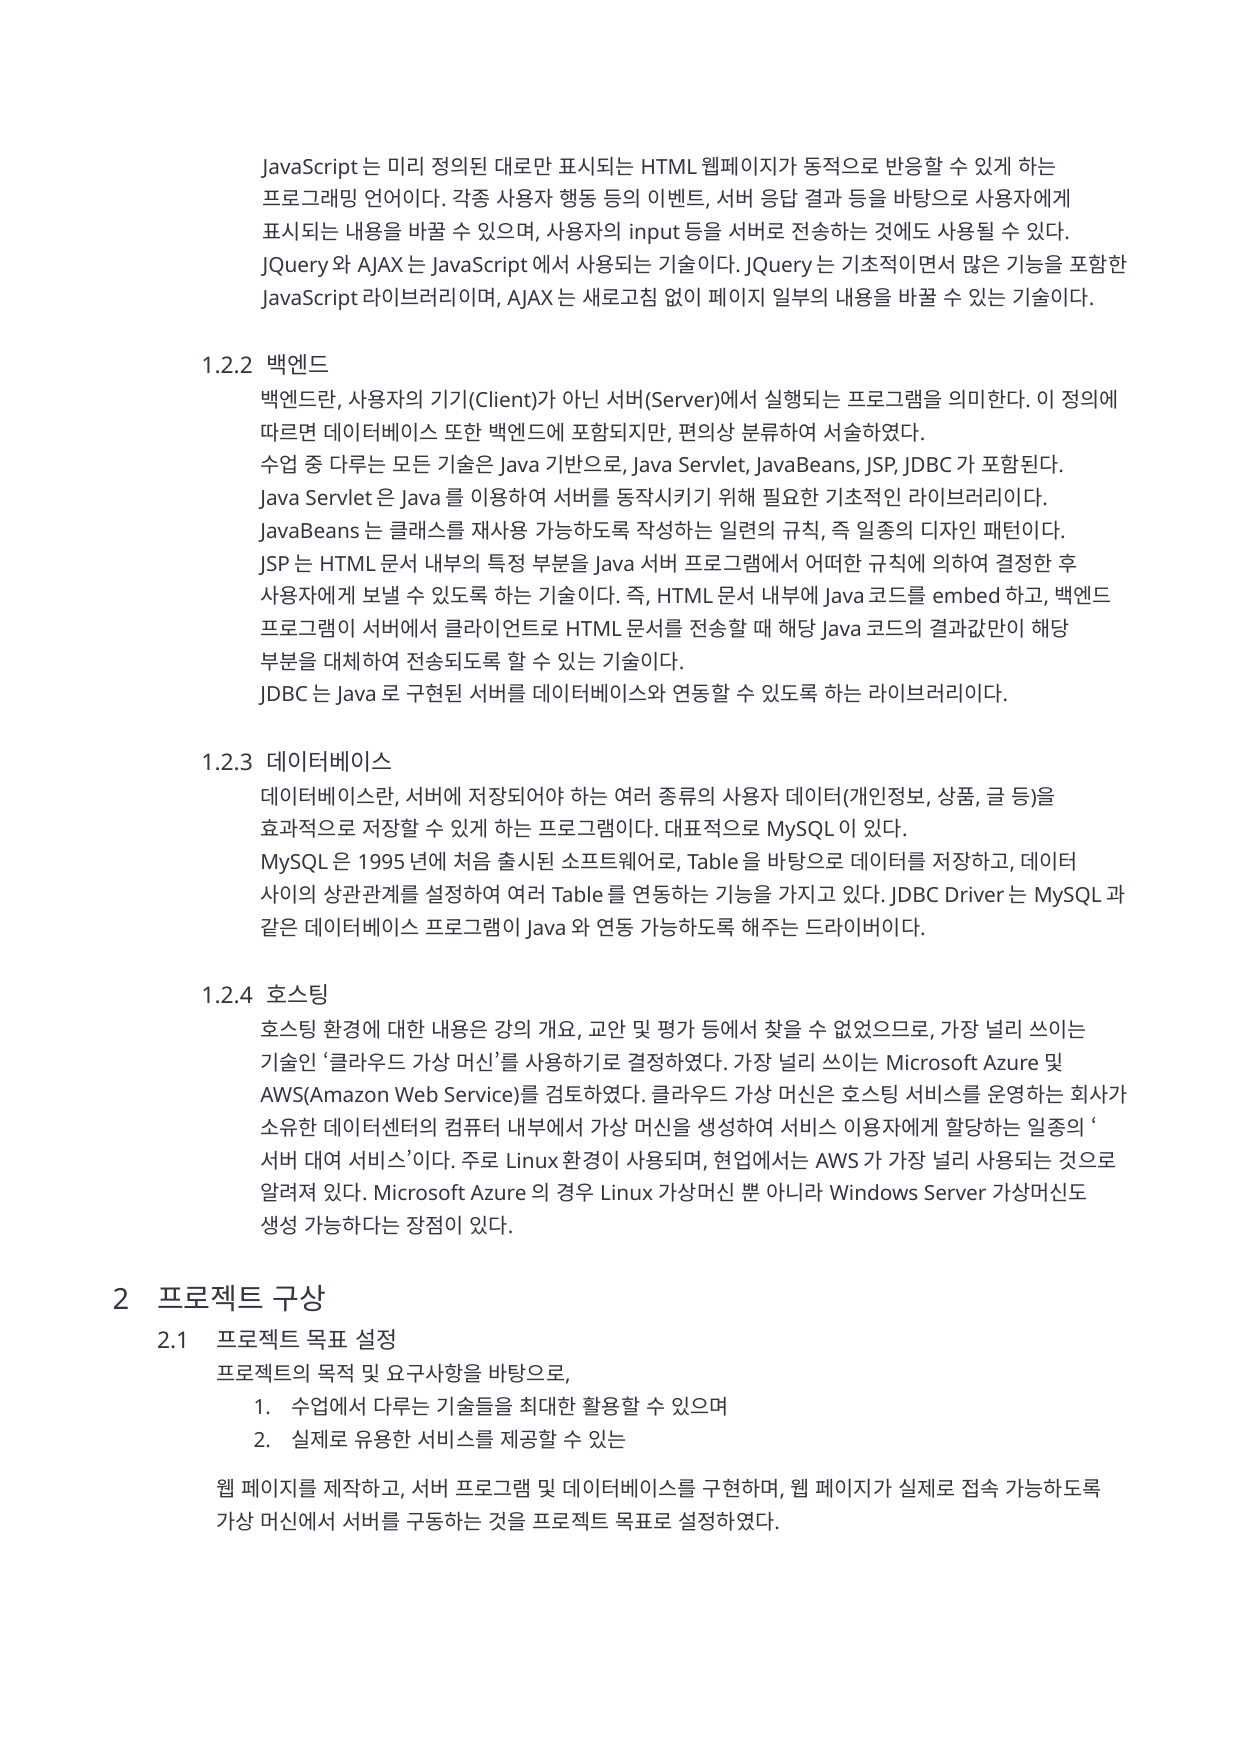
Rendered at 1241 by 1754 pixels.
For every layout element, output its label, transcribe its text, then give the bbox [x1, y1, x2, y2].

list 프로젝트 구상 [112, 1276, 1128, 1318]
list 백엔드란, 사용자의 기기(Client)가 아닌 서버(Server)에서 실행되는 프로그램을 의미한다. 이 정의에 따르면 데이터베이스 또한 백엔드에 포함되지만, 편의상 분류하여 서술하였다. [260, 383, 1128, 446]
list MySQL은 1995년에 처음 출시된 소프트웨어로, Table을 바탕으로 데이터를 저장하고, 데이터 사이의 상관관계를 설정하여 여러 Table를 연동하는 기능을 가지고 있다. JDBC Driver는 MySQL과 같은 데이터베이스 프로그램이 Java와 연동 가능하도록 해주는 드라이버이다. [260, 845, 1128, 941]
list JQuery와 AJAX는 JavaScript에서 사용되는 기술이다. JQuery는 기초적이면서 많은 기능을 포함한 JavaScript라이브러리이며, AJAX는 새로고침 없이 페이지 일부의 내용을 바꿀 수 있는 기술이다. [262, 248, 1128, 311]
list 프로젝트 목표 설정 [157, 1322, 1128, 1355]
list JSP는 HTML문서 내부의 특정 부분을 Java 서버 프로그램에서 어떠한 규칙에 의하여 결정한 후 사용자에게 보낼 수 있도록 하는 기술이다. 즉, HTML문서 내부에 Java코드를 embed하고, 백엔드 프로그램이 서버에서 클라이언트로 HTML문서를 전송할 때 해당 Java코드의 결과값만이 해당 부분을 대체하여 전송되도록 할 수 있는 기술이다. [260, 547, 1128, 675]
list 프로젝트의 목적 및 요구사항을 바탕으로, [216, 1357, 1128, 1388]
list 데이터베이스란, 서버에 저장되어야 하는 여러 종류의 사용자 데이터(개인정보, 상품, 글 등)을 효과적으로 저장할 수 있게 하는 프로그램이다. 대표적으로 MySQL이 있다. [260, 780, 1128, 843]
list JDBC는 Java로 구현된 서버를 데이터베이스와 연동할 수 있도록 하는 라이브러리이다. [260, 678, 1128, 708]
list 실제로 유용한 서비스를 제공할 수 있는 [253, 1423, 1128, 1453]
list Java Servlet은 Java를 이용하여 서버를 동작시키기 위해 필요한 기초적인 라이브러리이다. [260, 481, 1128, 512]
list JavaScript는 미리 정의된 대로만 표시되는 HTML웹페이지가 동적으로 반응할 수 있게 하는 프로그래밍 언어이다. 각종 사용자 행동 등의 이벤트, 서버 응답 결과 등을 바탕으로 사용자에게 표시되는 내용을 바꿀 수 있으며, 사용자의 input등을 서버로 전송하는 것에도 사용될 수 있다. [262, 150, 1128, 246]
list 수업 중 다루는 모든 기술은 Java 기반으로, Java Servlet, JavaBeans, JSP, JDBC가 포함된다. [260, 449, 1128, 479]
list 수업에서 다루는 기술들을 최대한 활용할 수 있으며 [253, 1390, 1128, 1421]
list JavaBeans는 클래스를 재사용 가능하도록 작성하는 일련의 규칙, 즉 일종의 디자인 패턴이다. [260, 514, 1128, 544]
list 데이터베이스 [201, 744, 1128, 777]
text 웹 페이지를 제작하고, 서버 프로그램 및 데이터베이스를 구현하며, 웹 페이지가 실제로 접속 가능하도록 가상 머신에서 서버를 구동하는 것을 프로젝트 목표로 설정하였다. [216, 1472, 1128, 1535]
list 호스팅 [201, 977, 1128, 1011]
list 호스팅 환경에 대한 내용은 강의 개요, 교안 및 평가 등에서 찾을 수 없었으므로, 가장 널리 쓰이는 기술인 ‘클라우드 가상 머신’를 사용하기로 결정하였다. 가장 널리 쓰이는 Microsoft Azure 및 AWS(Amazon Web Service)를 검토하였다. 클라우드 가상 머신은 호스팅 서비스를 운영하는 회사가 소유한 데이터센터의 컴퓨터 내부에서 가상 머신을 생성하여 서비스 이용자에게 할당하는 일종의 ‘서버 대여 서비스’이다. 주로 Linux환경이 사용되며, 현업에서는 AWS가 가장 널리 사용되는 것으로 알려져 있다. Microsoft Azure의 경우 Linux 가상머신 뿐 아니라 Windows Server 가상머신도 생성 가능하다는 장점이 있다. [260, 1013, 1128, 1240]
list 백엔드 [201, 347, 1128, 381]
